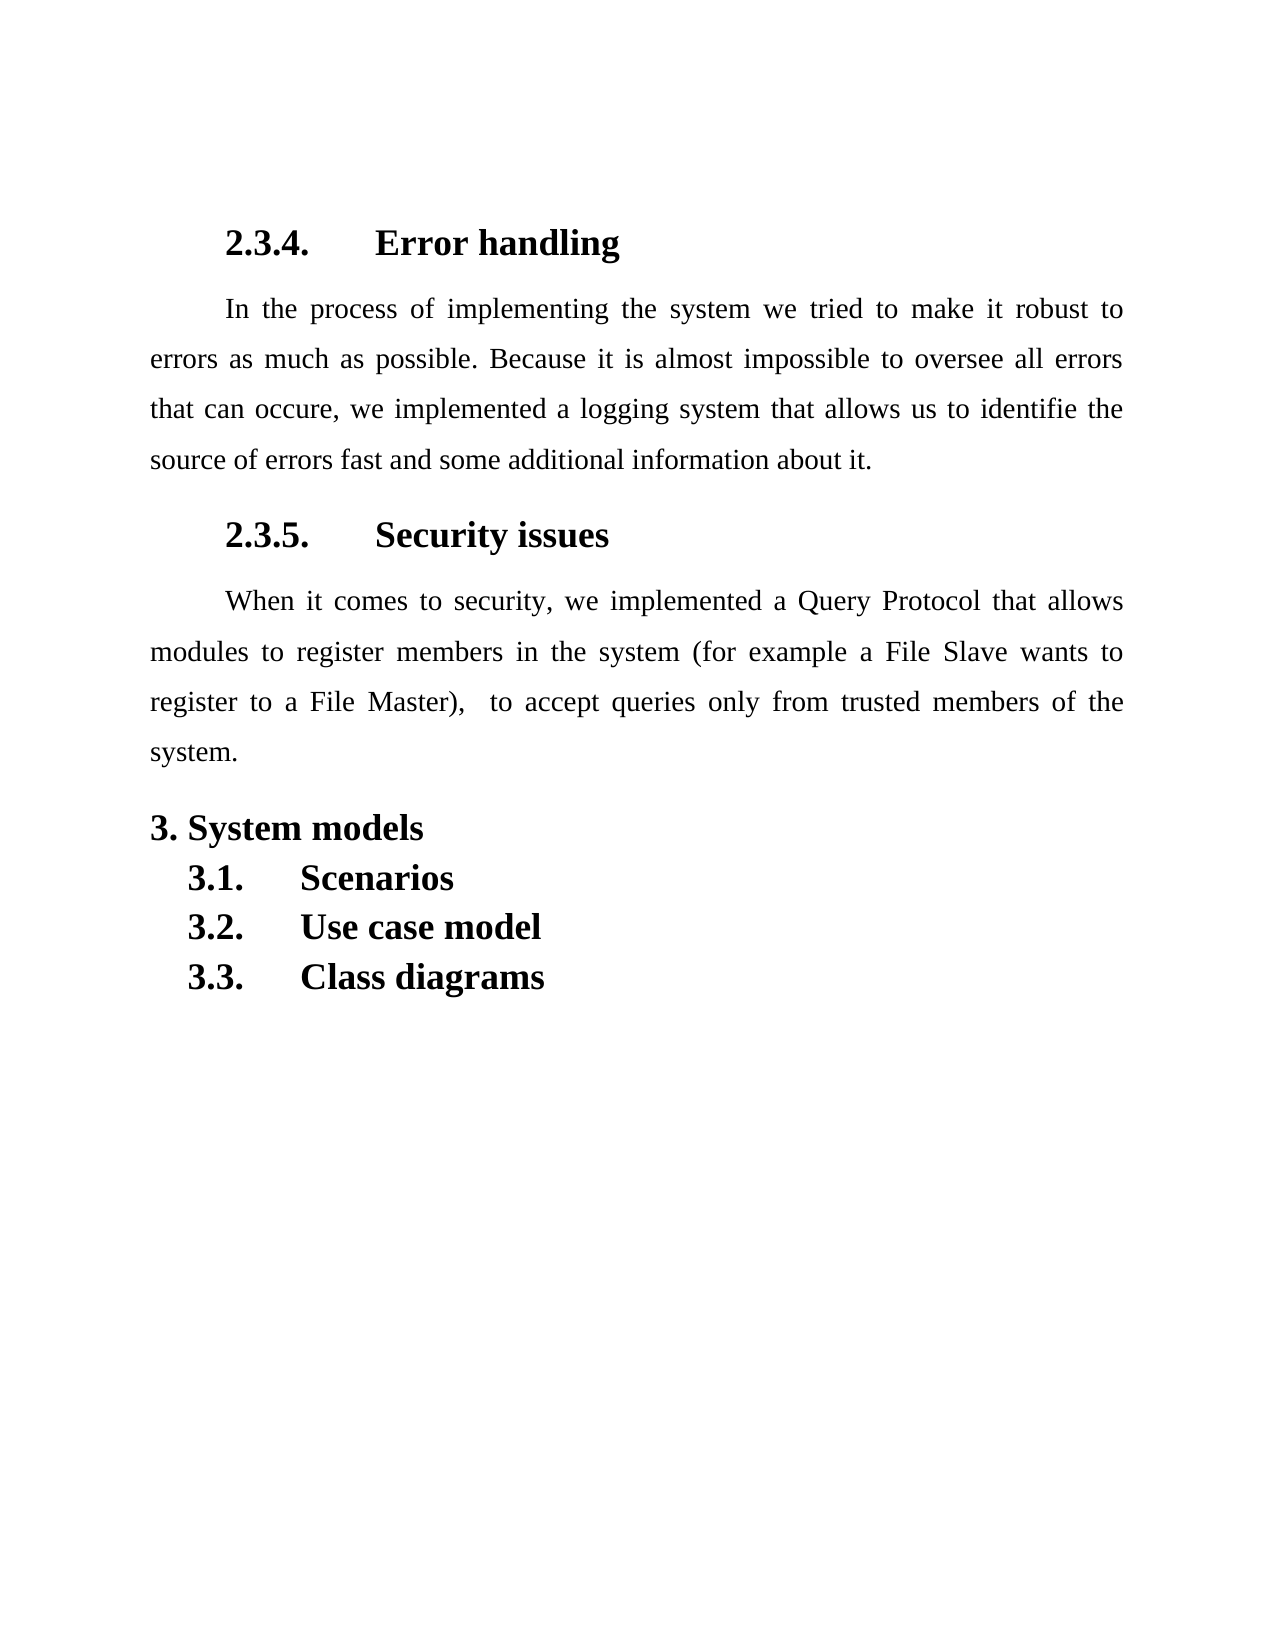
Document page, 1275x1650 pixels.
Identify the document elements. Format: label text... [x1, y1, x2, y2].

list System models [150, 805, 1125, 848]
list Scenarios [187, 855, 1125, 898]
list Use case model [187, 904, 1125, 948]
text In the process of implementing the system we tried to make it robust to errors as much as possible. Because it is almost impossible to oversee all errors that can occure, we implemented a logging system that allows us to identifie the source of errors fast and some additional information about it. [150, 291, 1125, 475]
list Security issues [225, 513, 1125, 556]
list Class diagrams [187, 954, 1125, 997]
list Error handling [225, 220, 1125, 263]
text When it comes to security, we implemented a Query Protocol that allows modules to register members in the system (for example a File Slave wants to register to a File Master), to accept queries only from trusted members of the system. [150, 583, 1125, 768]
